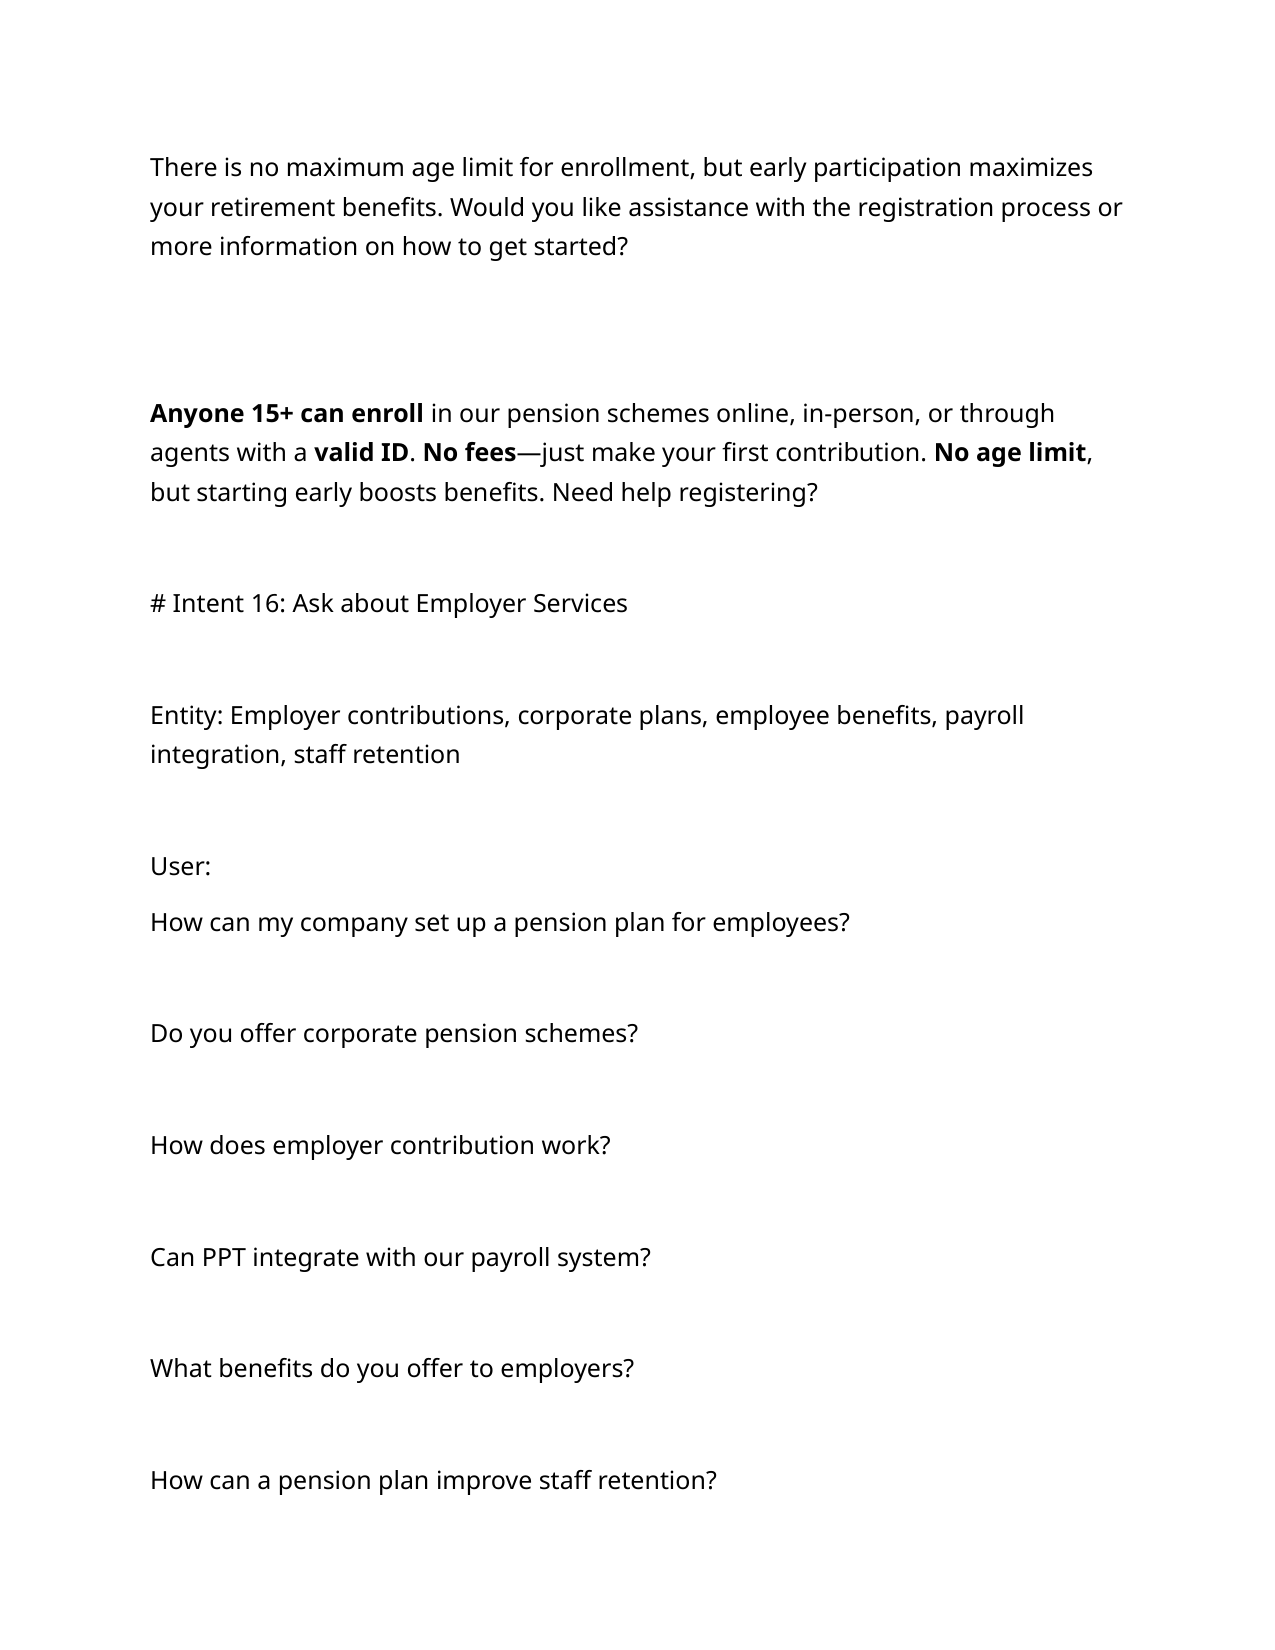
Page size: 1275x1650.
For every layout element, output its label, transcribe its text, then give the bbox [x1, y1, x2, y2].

text User: [150, 848, 1125, 882]
text How can my company set up a pension plan for employees? [150, 904, 1125, 938]
text How does employer contribution work? [150, 1127, 1125, 1162]
text What benefits do you offer to employers? [150, 1351, 1125, 1385]
text Entity: Employer contributions, corporate plans, employee benefits, payroll integration, staff retention [150, 697, 1125, 771]
text Do you offer corporate pension schemes? [150, 1016, 1125, 1050]
text Can PPT integrate with our payroll system? [150, 1239, 1125, 1273]
text # Intent 16: Ask about Employer Services [150, 586, 1125, 620]
text How can a pension plan improve staff retention? [150, 1462, 1125, 1497]
text There is no maximum age limit for enrollment, but early participation maximizes your retirement benefits. Would you like assistance with the registration process or more information on how to get started? [150, 150, 1125, 262]
text Anyone 15+ can enroll in our pension schemes online, in-person, or through agents with a valid ID. No fees—just make your first contribution. No age limit, but starting early boosts benefits. Need help registering? [150, 396, 1125, 508]
